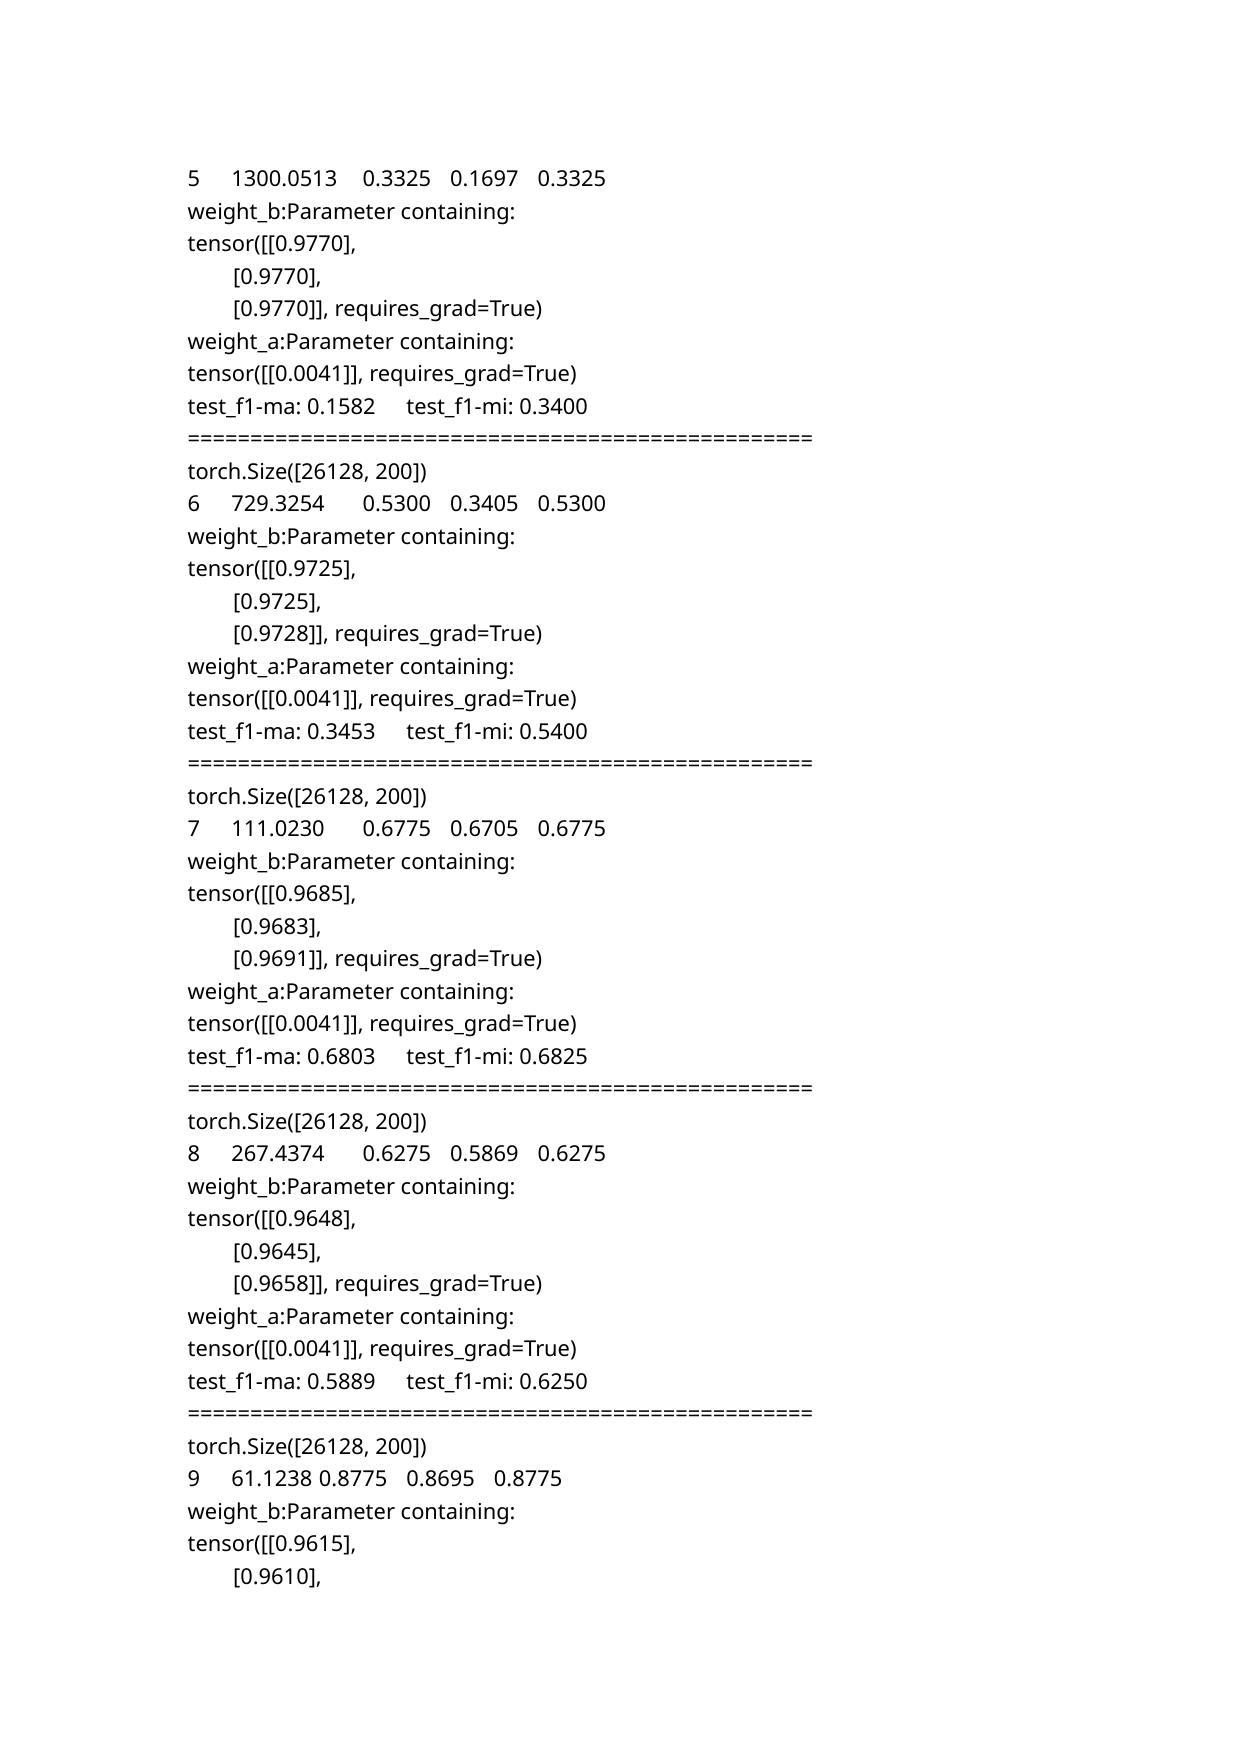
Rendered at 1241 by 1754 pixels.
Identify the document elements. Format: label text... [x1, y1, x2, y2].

text 5 1300.0513 0.3325 0.1697 0.3325 [187, 162, 1053, 194]
text ================================================== [187, 1072, 1053, 1104]
text test_f1-ma: 0.6803 test_f1-mi: 0.6825 [187, 1039, 1053, 1072]
text [0.9691]], requires_grad=True) [187, 942, 1053, 974]
text weight_a:Parameter containing: [187, 649, 1053, 682]
text tensor([[0.0041]], requires_grad=True) [187, 682, 1053, 714]
text [0.9770], [187, 259, 1053, 292]
text weight_a:Parameter containing: [187, 324, 1053, 357]
text weight_b:Parameter containing: [187, 194, 1053, 227]
text tensor([[0.9615], [187, 1527, 1053, 1559]
text ================================================== [187, 747, 1053, 779]
text 7 111.0230 0.6775 0.6705 0.6775 [187, 812, 1053, 844]
text test_f1-ma: 0.1582 test_f1-mi: 0.3400 [187, 389, 1053, 422]
text torch.Size([26128, 200]) [187, 1429, 1053, 1462]
text [0.9770]], requires_grad=True) [187, 292, 1053, 324]
text [0.9610], [187, 1559, 1053, 1592]
text [0.9725], [187, 584, 1053, 617]
text ================================================== [187, 422, 1053, 454]
text torch.Size([26128, 200]) [187, 1104, 1053, 1137]
text 8 267.4374 0.6275 0.5869 0.6275 [187, 1137, 1053, 1169]
text torch.Size([26128, 200]) [187, 779, 1053, 812]
text [0.9728]], requires_grad=True) [187, 617, 1053, 649]
text test_f1-ma: 0.3453 test_f1-mi: 0.5400 [187, 714, 1053, 747]
text weight_a:Parameter containing: [187, 974, 1053, 1007]
text tensor([[0.0041]], requires_grad=True) [187, 1332, 1053, 1364]
text test_f1-ma: 0.5889 test_f1-mi: 0.6250 [187, 1364, 1053, 1397]
text [0.9645], [187, 1234, 1053, 1267]
text 6 729.3254 0.5300 0.3405 0.5300 [187, 487, 1053, 519]
text weight_b:Parameter containing: [187, 519, 1053, 552]
text weight_b:Parameter containing: [187, 844, 1053, 877]
text [0.9658]], requires_grad=True) [187, 1267, 1053, 1299]
text weight_b:Parameter containing: [187, 1494, 1053, 1527]
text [187, 1397, 1053, 1429]
text weight_a:Parameter containing: [187, 1299, 1053, 1332]
text 9 61.1238 0.8775 0.8695 0.8775 [187, 1462, 1053, 1494]
text weight_b:Parameter containing: [187, 1169, 1053, 1202]
text tensor([[0.9685], [187, 877, 1053, 909]
text tensor([[0.9725], [187, 552, 1053, 584]
text tensor([[0.9770], [187, 227, 1053, 259]
text torch.Size([26128, 200]) [187, 454, 1053, 487]
text [0.9683], [187, 909, 1053, 942]
text tensor([[0.0041]], requires_grad=True) [187, 1007, 1053, 1039]
text tensor([[0.0041]], requires_grad=True) [187, 357, 1053, 389]
text tensor([[0.9648], [187, 1202, 1053, 1234]
